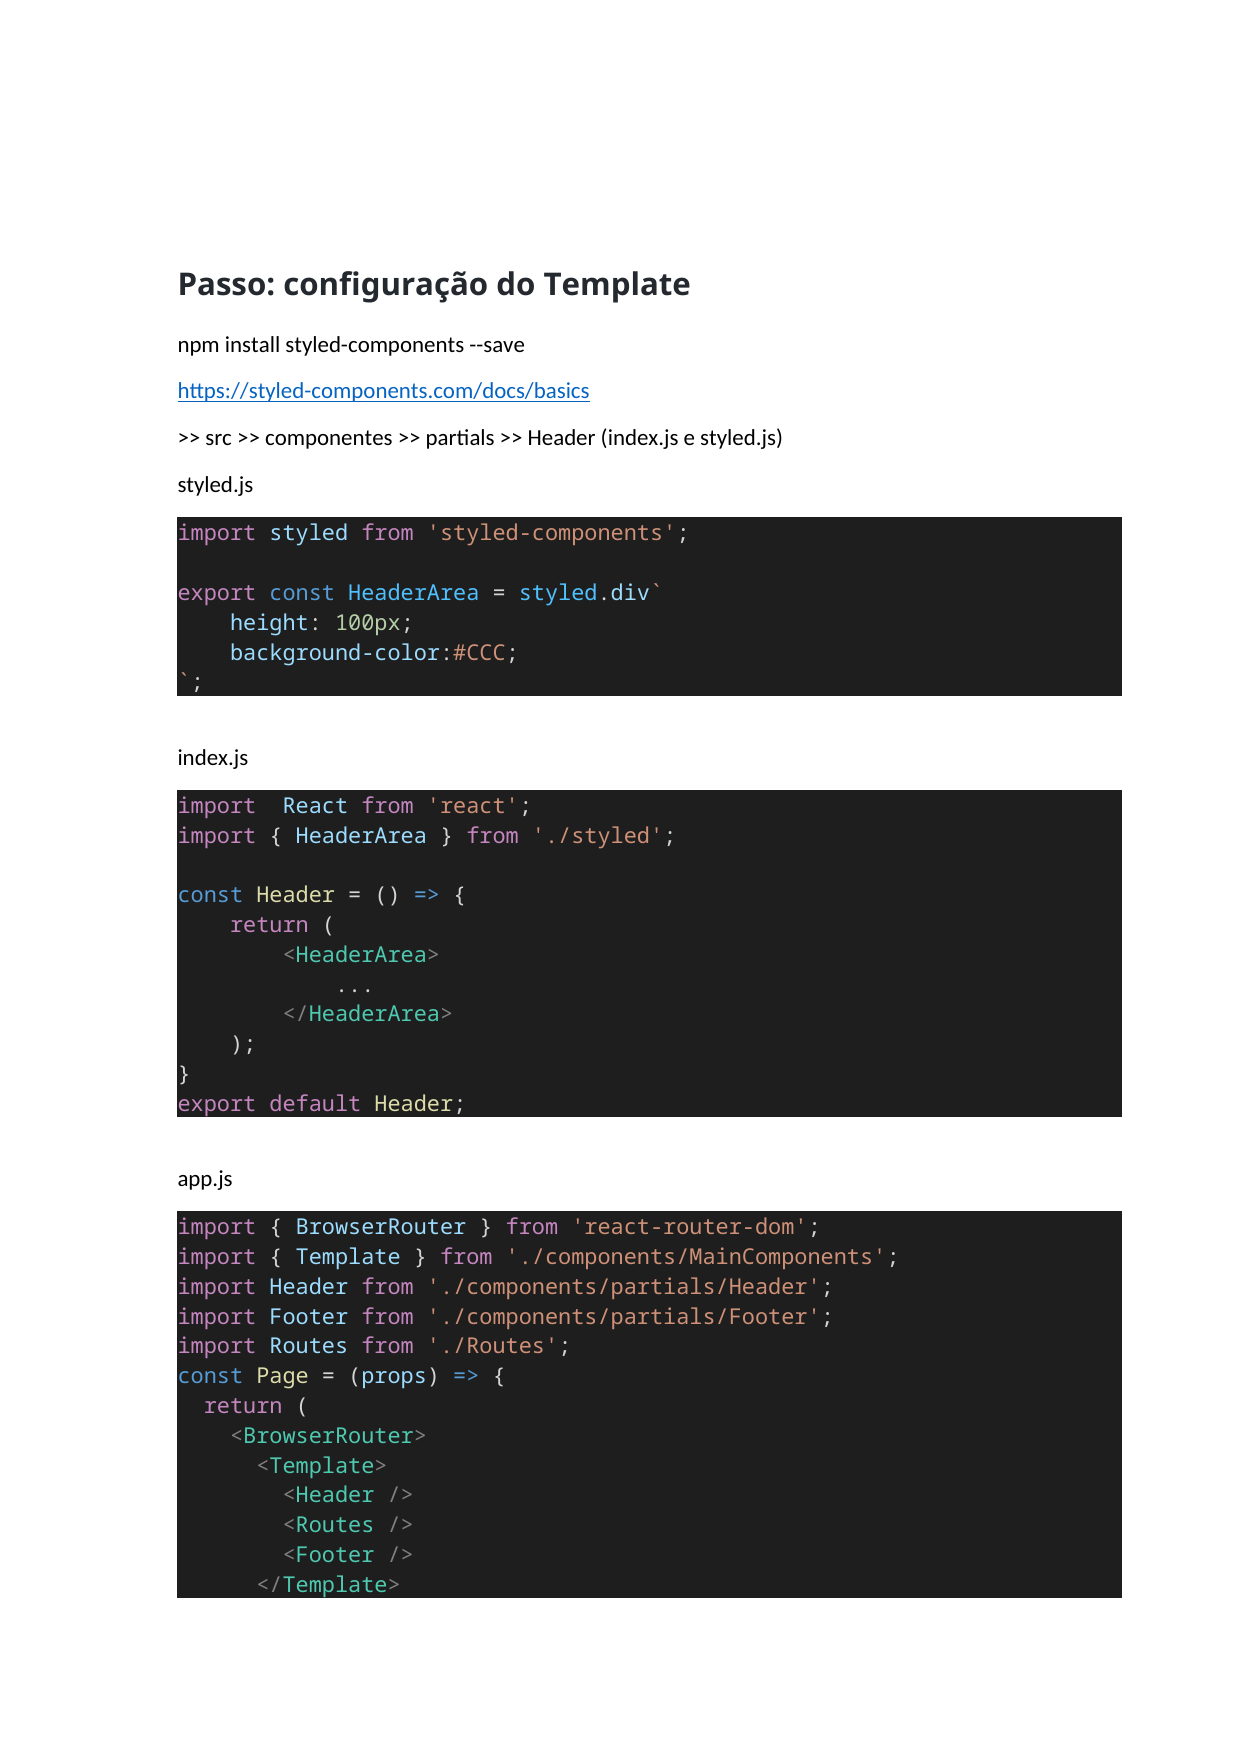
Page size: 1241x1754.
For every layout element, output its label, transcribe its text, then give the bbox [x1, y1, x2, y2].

text <Header /> [177, 1479, 1122, 1509]
text import { Template } from './components/MainComponents'; [177, 1241, 1122, 1271]
text <BrowserRouter> [177, 1420, 1122, 1449]
text styled.js [177, 470, 1122, 498]
text import { HeaderArea } from './styled'; [177, 819, 1122, 849]
text https://styled-components.com/docs/basics [177, 377, 1122, 405]
text <HeaderArea> [177, 939, 1122, 968]
text </HeaderArea> [177, 998, 1122, 1028]
text npm install styled-components --save [177, 330, 1122, 358]
text export const HeaderArea = styled.div` [177, 577, 1122, 607]
text >> src >> componentes >> partials >> Header (index.js e styled.js) [177, 423, 1122, 452]
text } [177, 1058, 1122, 1088]
text `; [177, 666, 1122, 696]
text const Header = () => { [177, 879, 1122, 909]
text <Routes /> [177, 1509, 1122, 1539]
text return ( [177, 909, 1122, 939]
text import { BrowserRouter } from 'react-router-dom'; [177, 1211, 1122, 1241]
text <Template> [177, 1449, 1122, 1479]
text import Routes from './Routes'; [177, 1330, 1122, 1360]
text ); [177, 1028, 1122, 1058]
text return ( [177, 1390, 1122, 1420]
text <Footer /> [177, 1539, 1122, 1569]
text import React from 'react'; [177, 790, 1122, 819]
text app.js [177, 1164, 1122, 1192]
text import styled from 'styled-components'; [177, 517, 1122, 547]
text ... [177, 968, 1122, 998]
text index.js [177, 743, 1122, 771]
text background-color:#CCC; [177, 636, 1122, 666]
text Passo: configuração do Template [177, 262, 1122, 305]
text import Footer from './components/partials/Footer'; [177, 1301, 1122, 1330]
text </Template> [177, 1569, 1122, 1598]
text import Header from './components/partials/Header'; [177, 1271, 1122, 1301]
text export default Header; [177, 1088, 1122, 1117]
text height: 100px; [177, 607, 1122, 636]
text const Page = (props) => { [177, 1360, 1122, 1390]
